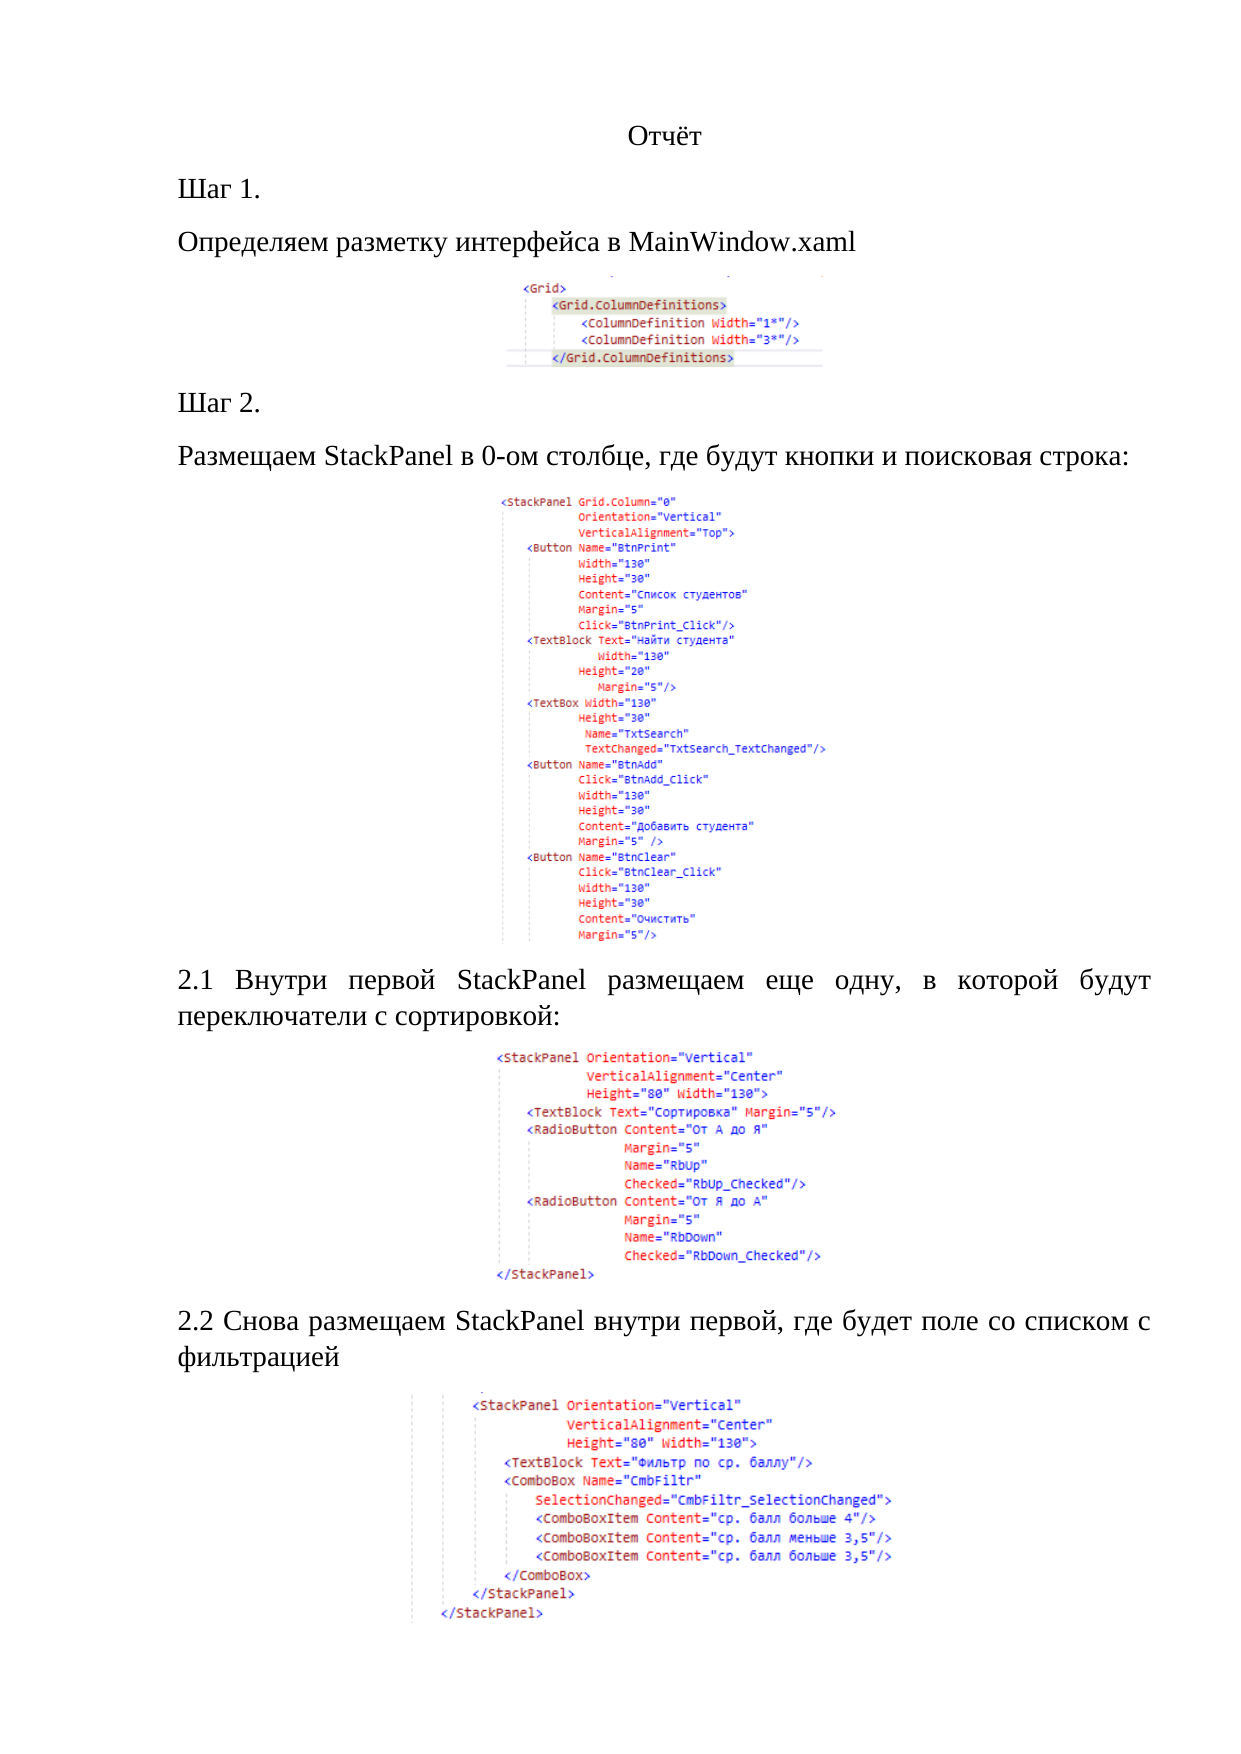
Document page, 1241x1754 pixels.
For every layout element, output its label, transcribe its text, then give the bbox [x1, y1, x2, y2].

text Определяем разметку интерфейса в MainWindow.xaml [177, 224, 1152, 257]
picture [498, 491, 831, 944]
text Шаг 2. [177, 386, 1152, 419]
picture [411, 1392, 918, 1623]
text 2.2 Снова размещаем StackPanel внутри первой, где будет поле со списком с фильтрацией [177, 1303, 1152, 1373]
text 2.1 Внутри первой StackPanel размещаем еще одну, в которой будут переключатели с сортировкой: [177, 962, 1152, 1032]
text Отчёт [177, 118, 1152, 152]
picture [484, 1051, 845, 1285]
text Размещаем StackPanel в 0-ом столбце, где будут кнопки и поисковая строка: [177, 438, 1152, 472]
text Шаг 1. [177, 171, 1152, 204]
picture [506, 276, 823, 367]
